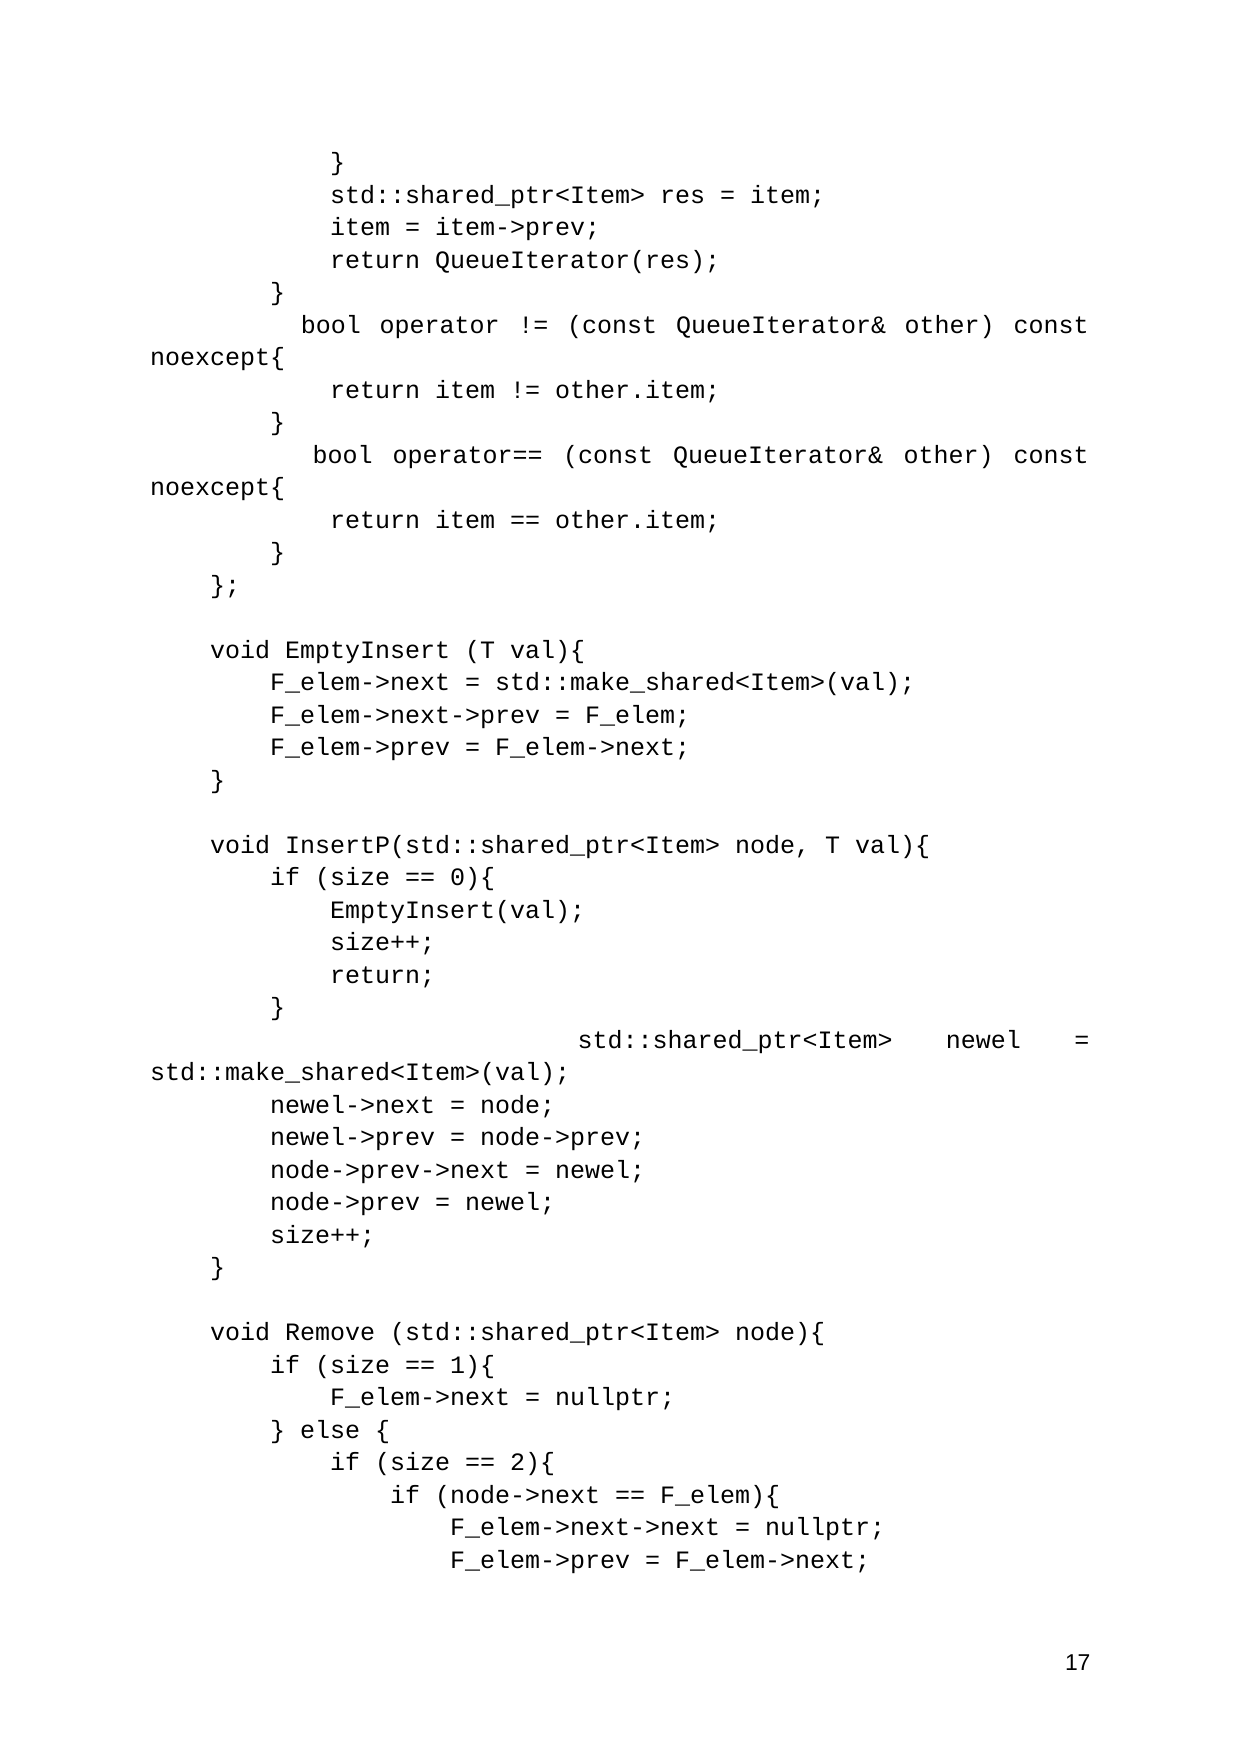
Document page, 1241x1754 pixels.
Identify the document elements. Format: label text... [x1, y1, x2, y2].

text if (node->next == F_elem){ [150, 1482, 1090, 1511]
text size++; [150, 1222, 1090, 1251]
text if (size == 1){ [150, 1352, 1090, 1381]
text EmptyInsert(val); [150, 897, 1090, 926]
text F_elem->prev = F_elem->next; [150, 1547, 1090, 1576]
text } [150, 410, 1090, 438]
text bool operator== (const QueueIterator& other) const noexcept{ [150, 442, 1090, 503]
text void EmptyInsert (T val){ [150, 637, 1090, 666]
text if (size == 0){ [150, 865, 1090, 893]
text } [150, 995, 1090, 1023]
text size++; [150, 930, 1090, 958]
text if (size == 2){ [150, 1450, 1090, 1478]
text node->prev = newel; [150, 1190, 1090, 1218]
text node->prev->next = newel; [150, 1157, 1090, 1186]
text return item == other.item; [150, 507, 1090, 536]
text }; [150, 572, 1090, 601]
text return item != other.item; [150, 377, 1090, 406]
text return; [150, 962, 1090, 991]
text newel->next = node; [150, 1092, 1090, 1121]
text bool operator != (const QueueIterator& other) const noexcept{ [150, 312, 1090, 373]
text F_elem->next = std::make_shared<Item>(val); [150, 670, 1090, 698]
text void InsertP(std::shared_ptr<Item> node, T val){ [150, 832, 1090, 861]
text } [150, 280, 1090, 308]
text newel->prev = node->prev; [150, 1125, 1090, 1153]
text item = item->prev; [150, 215, 1090, 243]
text F_elem->next->next = nullptr; [150, 1515, 1090, 1543]
text } [150, 150, 1090, 178]
text F_elem->prev = F_elem->next; [150, 735, 1090, 763]
text std::shared_ptr<Item> res = item; [150, 182, 1090, 211]
text F_elem->next = nullptr; [150, 1385, 1090, 1413]
text std::shared_ptr<Item> newel = std::make_shared<Item>(val); [150, 1027, 1090, 1088]
text return QueueIterator(res); [150, 247, 1090, 276]
text void Remove (std::shared_ptr<Item> node){ [150, 1320, 1090, 1348]
text } [150, 540, 1090, 568]
text } [150, 1255, 1090, 1283]
text } else { [150, 1417, 1090, 1446]
text F_elem->next->prev = F_elem; [150, 702, 1090, 731]
text } [150, 767, 1090, 796]
